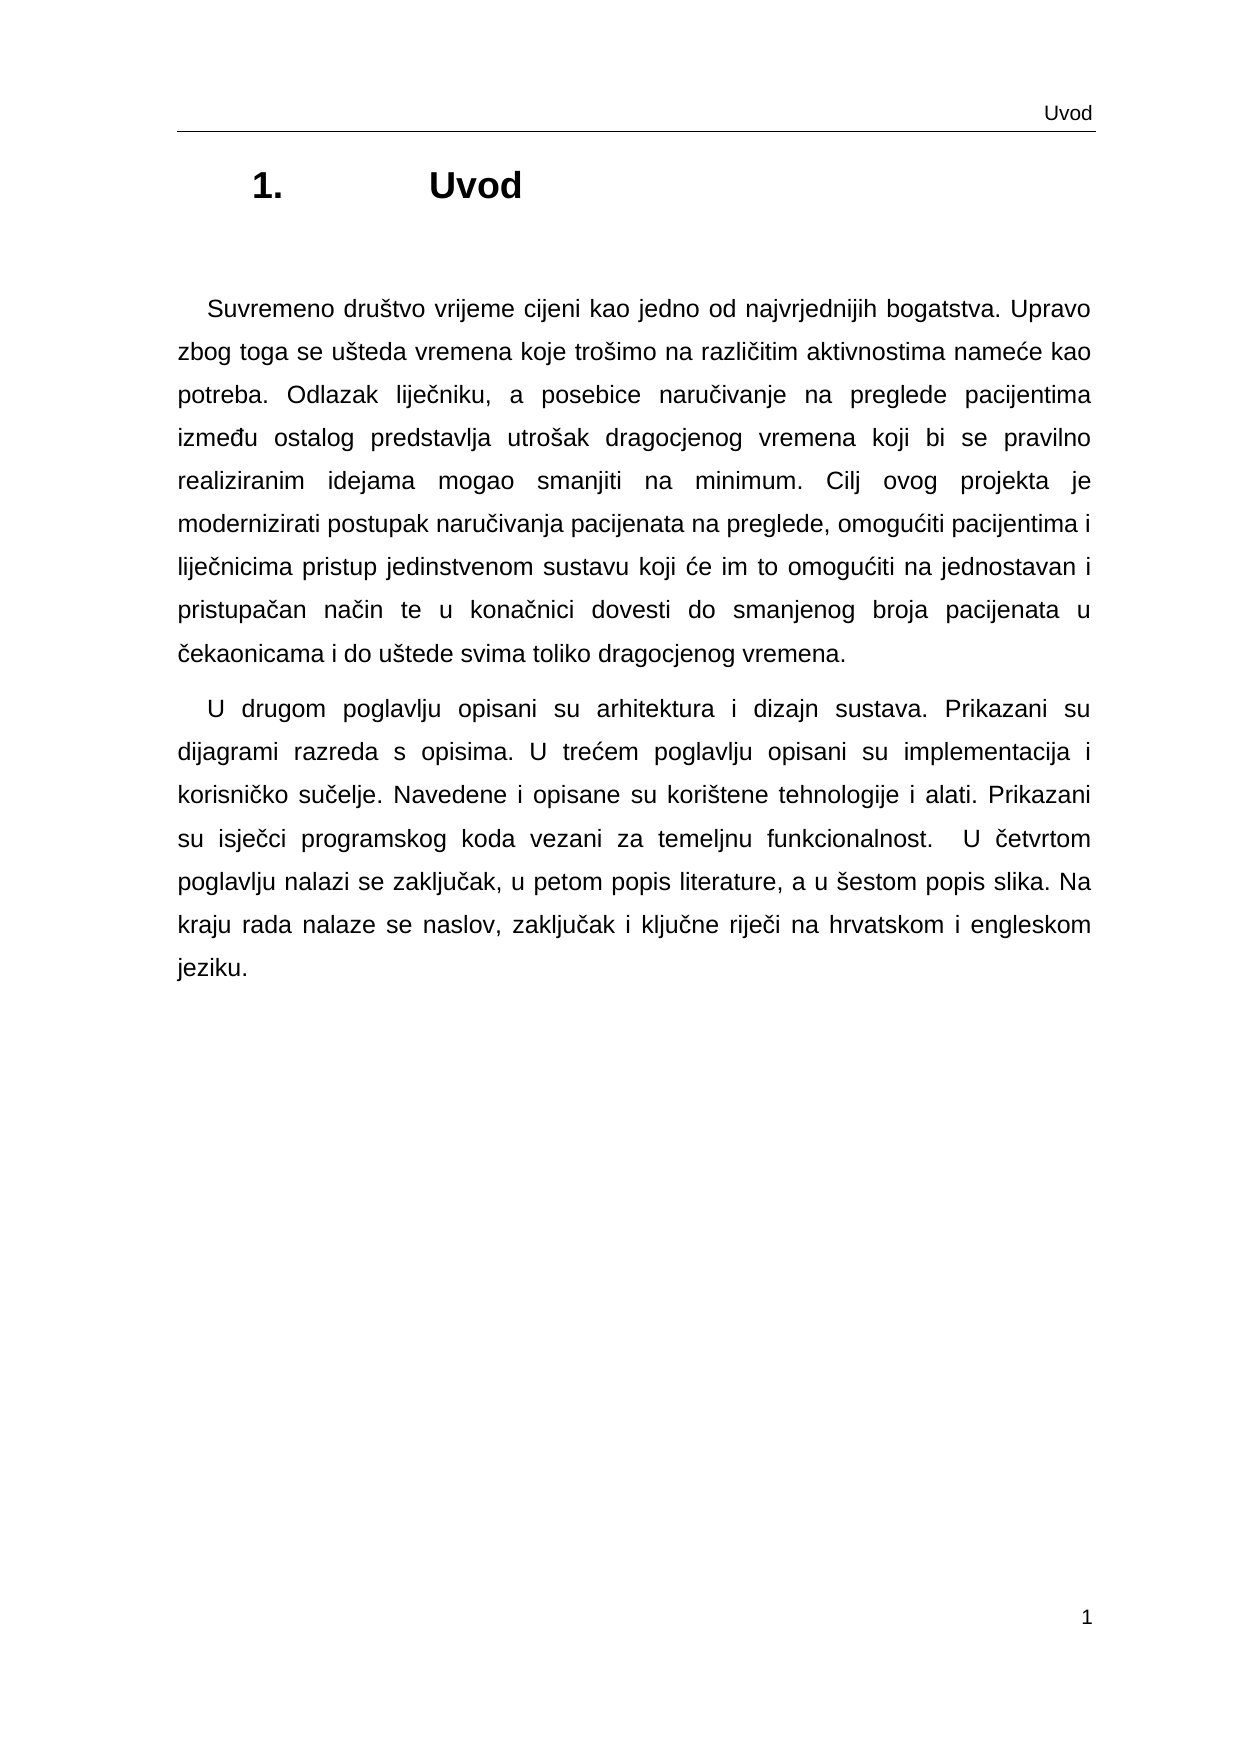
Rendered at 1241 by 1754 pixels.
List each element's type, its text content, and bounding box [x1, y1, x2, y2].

subtitle Uvod [222, 164, 1092, 207]
text Suvremeno društvo vrijeme cijeni kao jedno od najvrjednijih bogatstva. Upravo zbog toga se ušteda vremena koje trošimo na različitim aktivnostima nameće kao potreba. Odlazak liječniku, a posebice naručivanje na preglede pacijentima između ostalog predstavlja utrošak dragocjenog vremena koji bi se pravilno realiziranim idejama mogao smanjiti na minimum. Cilj ovog projekta je modernizirati postupak naručivanja pacijenata na preglede, omogućiti pacijentima i liječnicima pristup jedinstvenom sustavu koji će im to omogućiti na jednostavan i pristupačan način te u konačnici dovesti do smanjenog broja pacijenata u čekaonicama i do uštede svima toliko dragocjenog vremena. [177, 294, 1092, 667]
text U drugom poglavlju opisani su arhitektura i dizajn sustava. Prikazani su dijagrami razreda s opisima. U trećem poglavlju opisani su implementacija i korisničko sučelje. Navedene i opisane su korištene tehnologije i alati. Prikazani su isječci programskog koda vezani za temeljnu funkcionalnost. U četvrtom poglavlju nalazi se zaključak, u petom popis literature, a u šestom popis slika. Na kraju rada nalaze se naslov, zaključak i ključne riječi na hrvatskom i engleskom jeziku. [177, 694, 1092, 982]
